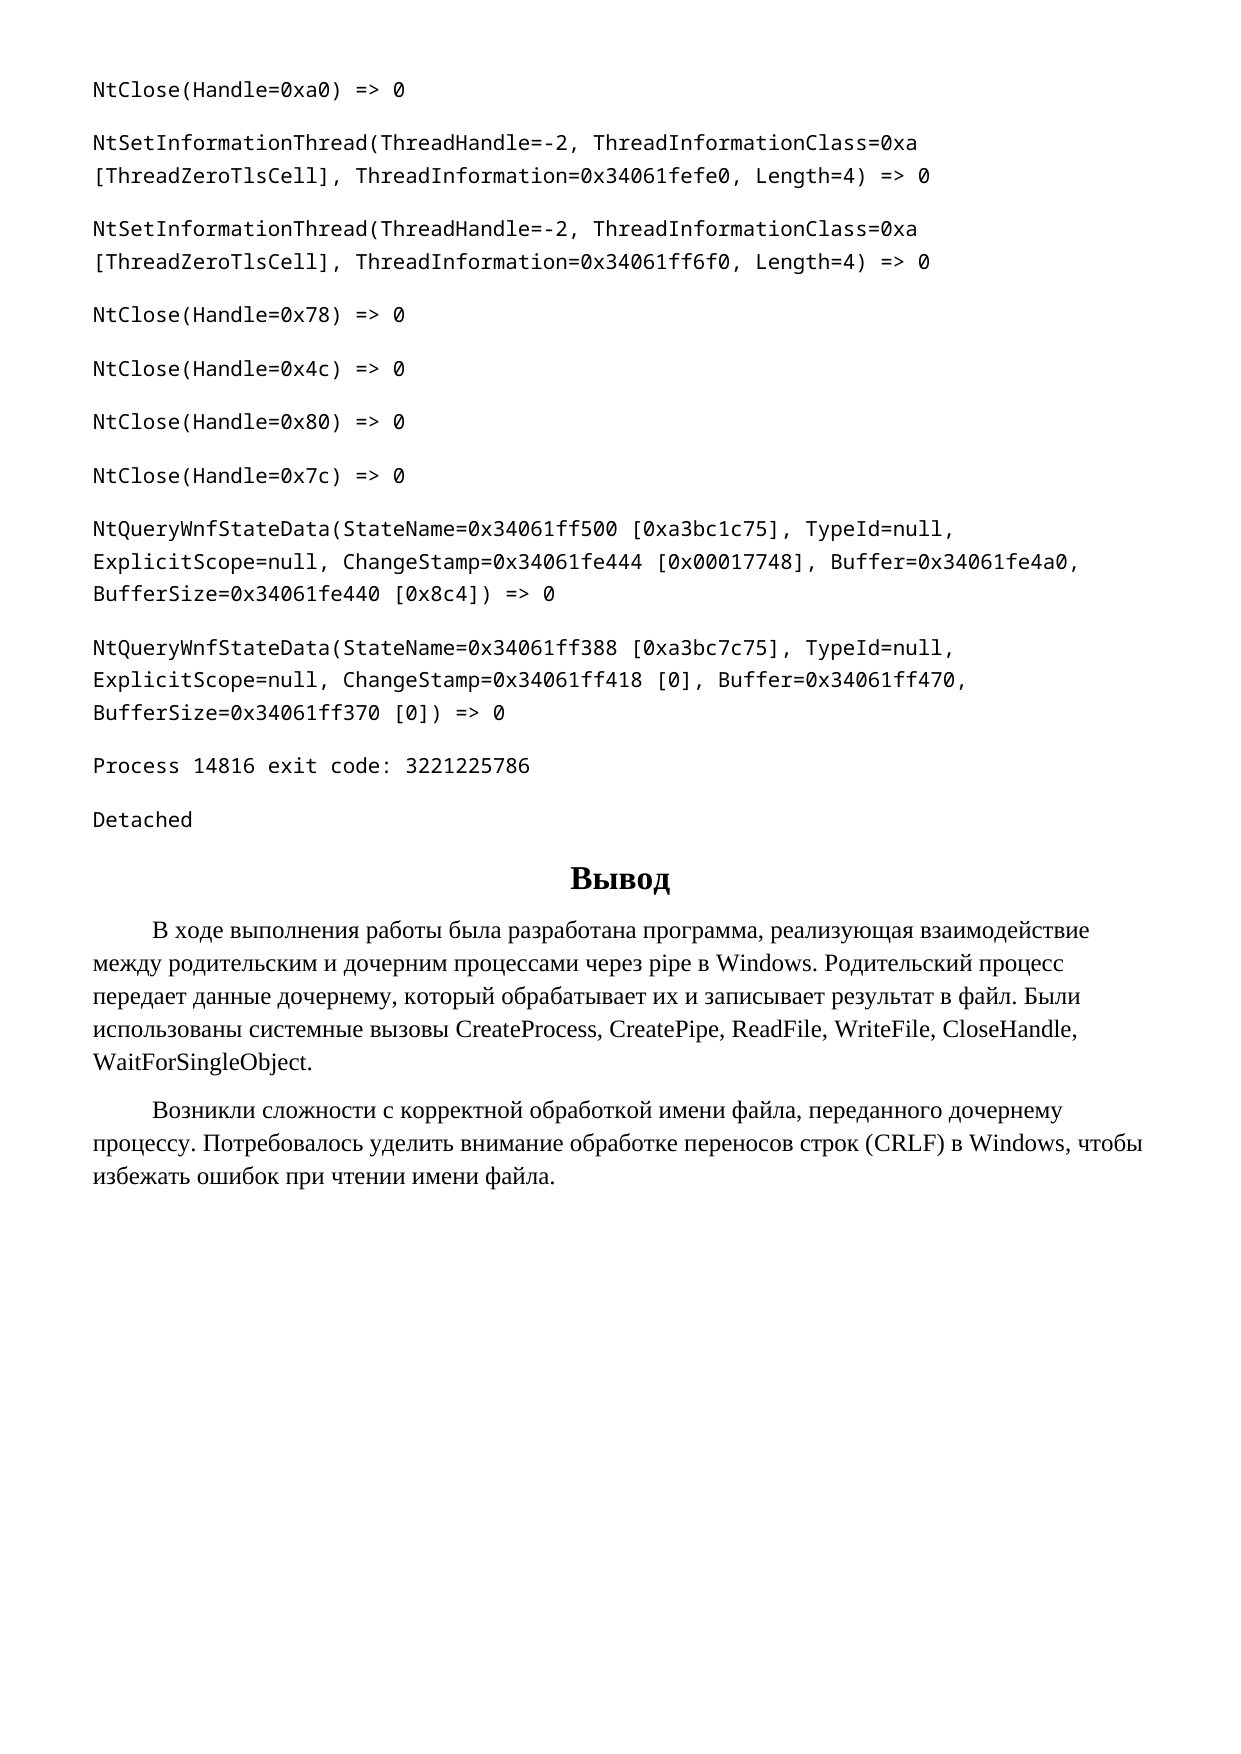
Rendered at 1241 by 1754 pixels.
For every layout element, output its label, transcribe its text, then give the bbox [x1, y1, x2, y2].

text Detached [93, 805, 1147, 833]
text NtQueryWnfStateData(StateName=0x34061ff388 [0xa3bc7c75], TypeId=null, ExplicitScope=null, ChangeStamp=0x34061ff418 [0], Buffer=0x34061ff470, BufferSize=0x34061ff370 [0]) => 0 [93, 633, 1147, 727]
text В ходе выполнения работы была разработана программа, реализующая взаимодействие между родительским и дочерним процессами через pipe в Windows. Родительский процесс передает данные дочернему, который обрабатывает их и записывает результат в файл. Были использованы системные вызовы CreateProcess, CreatePipe, ReadFile, WriteFile, CloseHandle, WaitForSingleObject. [93, 915, 1147, 1076]
text Process 14816 exit code: 3221225786 [93, 752, 1147, 780]
text NtClose(Handle=0x80) => 0 [93, 407, 1147, 436]
text Вывод [93, 858, 1147, 897]
text NtClose(Handle=0x7c) => 0 [93, 461, 1147, 489]
text NtQueryWnfStateData(StateName=0x34061ff500 [0xa3bc1c75], TypeId=null, ExplicitScope=null, ChangeStamp=0x34061fe444 [0x00017748], Buffer=0x34061fe4a0, BufferSize=0x34061fe440 [0x8c4]) => 0 [93, 514, 1147, 608]
text NtClose(Handle=0xa0) => 0 [93, 75, 1147, 103]
text NtSetInformationThread(ThreadHandle=-2, ThreadInformationClass=0xa [ThreadZeroTlsCell], ThreadInformation=0x34061ff6f0, Length=4) => 0 [93, 214, 1147, 276]
text NtClose(Handle=0x78) => 0 [93, 301, 1147, 329]
text NtClose(Handle=0x4c) => 0 [93, 354, 1147, 382]
text NtSetInformationThread(ThreadHandle=-2, ThreadInformationClass=0xa [ThreadZeroTlsCell], ThreadInformation=0x34061fefe0, Length=4) => 0 [93, 128, 1147, 189]
text Возникли сложности с корректной обработкой имени файла, переданного дочернему процессу. Потребовалось уделить внимание обработке переносов строк (CRLF) в Windows, чтобы избежать ошибок при чтении имени файла. [93, 1095, 1147, 1189]
